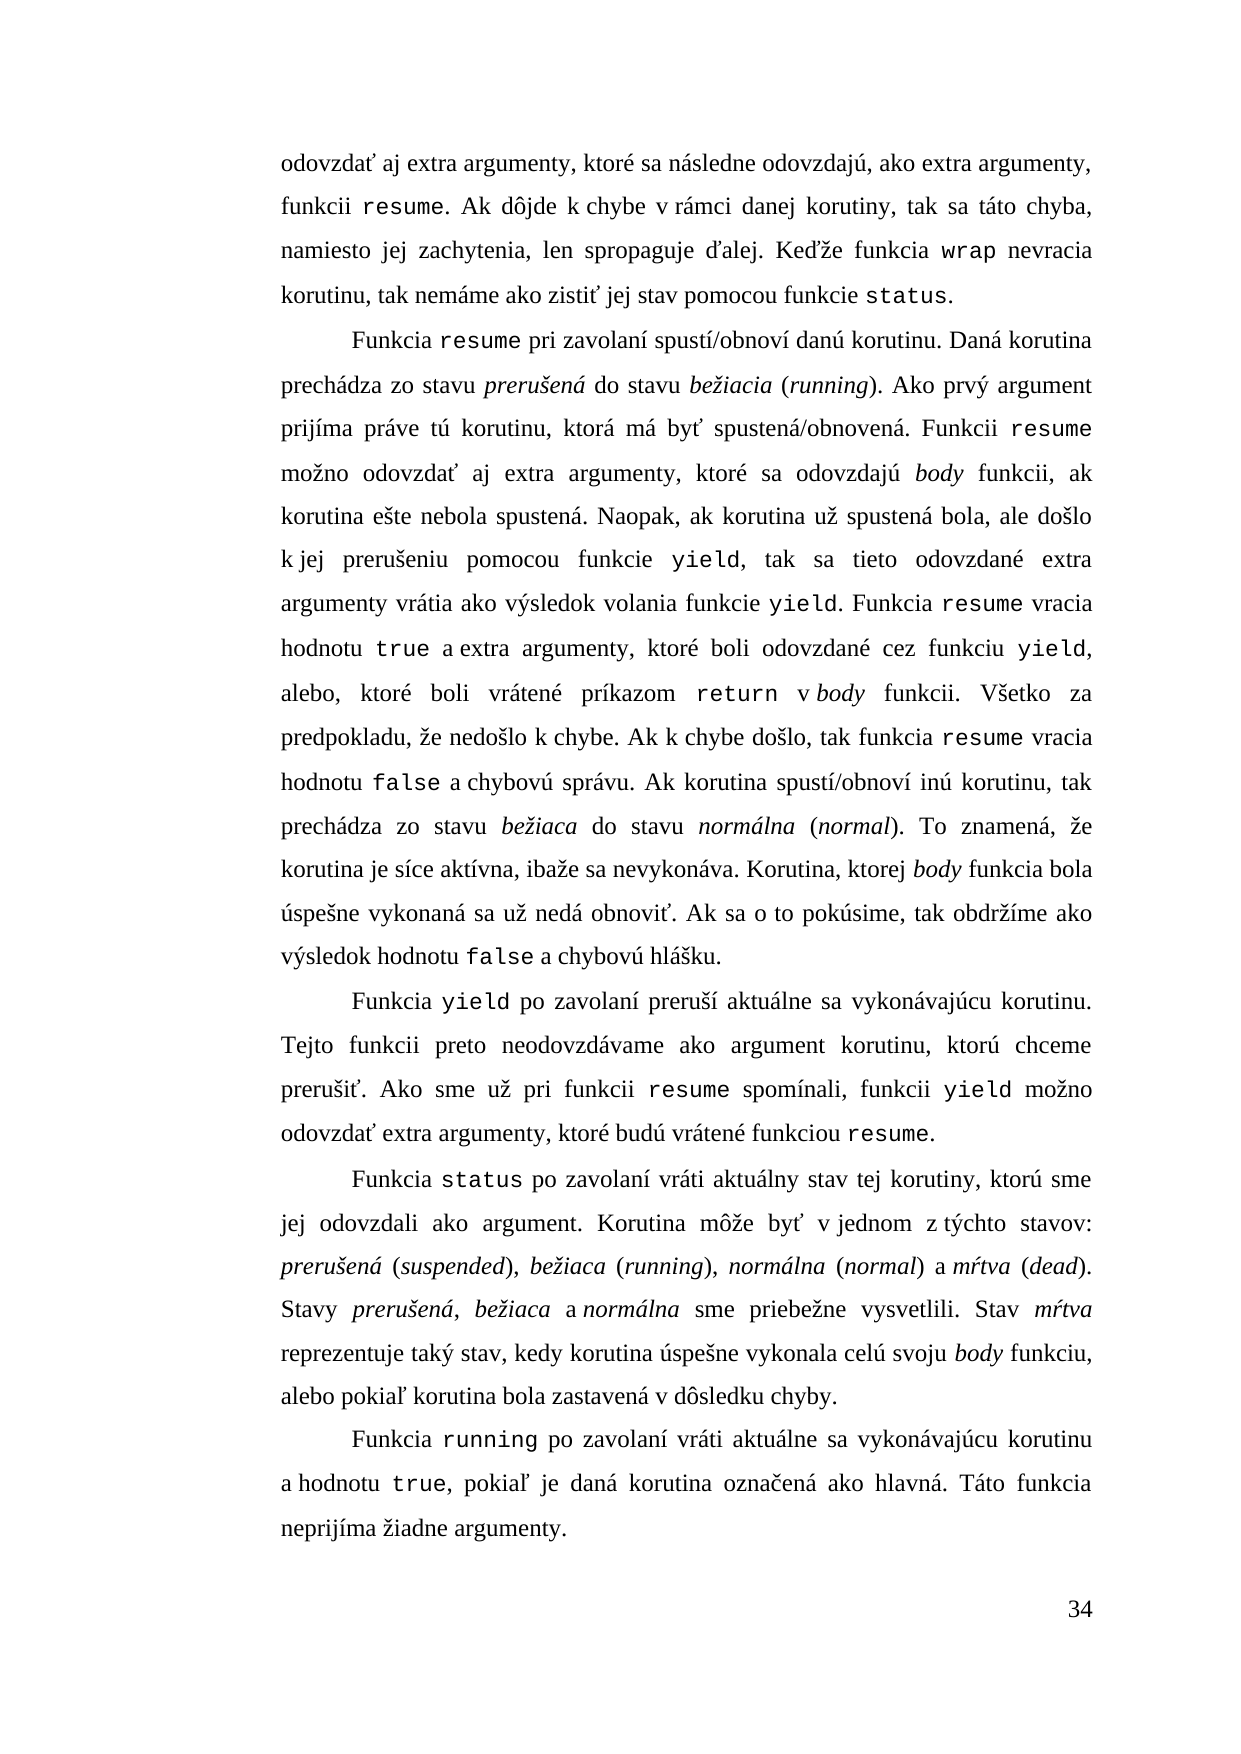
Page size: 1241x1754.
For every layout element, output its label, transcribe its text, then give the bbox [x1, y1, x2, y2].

text Funkcia status po zavolaní vráti aktuálny stav tej korutiny, ktorú sme jej odovzdali ako argument. Korutina môže byť v jednom z týchto stavov: prerušená (suspended), bežiaca (running), normálna (normal) a mŕtva (dead). Stavy prerušená, bežiaca a normálna sme priebežne vysvetlili. Stav mŕtva reprezentuje taký stav, kedy korutina úspešne vykonala celú svoju body funkciu, alebo pokiaľ korutina bola zastavená v dôsledku chyby. [281, 1164, 1092, 1409]
text Funkcia yield po zavolaní preruší aktuálne sa vykonávajúcu korutinu. Tejto funkcii preto neodovzdávame ako argument korutinu, ktorú chceme prerušiť. Ako sme už pri funkcii resume spomínali, funkcii yield možno odovzdať extra argumenty, ktoré budú vrátené funkciou resume. [281, 986, 1092, 1148]
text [281, 148, 1092, 310]
text Funkcia running po zavolaní vráti aktuálne sa vykonávajúcu korutinu a hodnotu true, pokiaľ je daná korutina označená ako hlavná. Táto funkcia neprijíma žiadne argumenty. [281, 1424, 1092, 1542]
text Funkcia resume pri zavolaní spustí/obnoví danú korutinu. Daná korutina prechádza zo stavu prerušená do stavu bežiacia (running). Ako prvý argument prijíma práve tú korutinu, ktorá má byť spustená/obnovená. Funkcii resume možno odovzdať aj extra argumenty, ktoré sa odovzdajú body funkcii, ak korutina ešte nebola spustená. Naopak, ak korutina už spustená bola, ale došlo k jej prerušeniu pomocou funkcie yield, tak sa tieto odovzdané extra argumenty vrátia ako výsledok volania funkcie yield. Funkcia resume vracia hodnotu true a extra argumenty, ktoré boli odovzdané cez funkciu yield, alebo, ktoré boli vrátené príkazom return v body funkcii. Všetko za predpokladu, že nedošlo k chybe. Ak k chybe došlo, tak funkcia resume vracia hodnotu false a chybovú správu. Ak korutina spustí/obnoví inú korutinu, tak prechádza zo stavu bežiaca do stavu normálna (normal). To znamená, že korutina je síce aktívna, ibaže sa nevykonáva. Korutina, ktorej body funkcia bola úspešne vykonaná sa už nedá obnoviť. Ak sa o to pokúsime, tak obdržíme ako výsledok hodnotu false a chybovú hlášku. [281, 325, 1092, 971]
